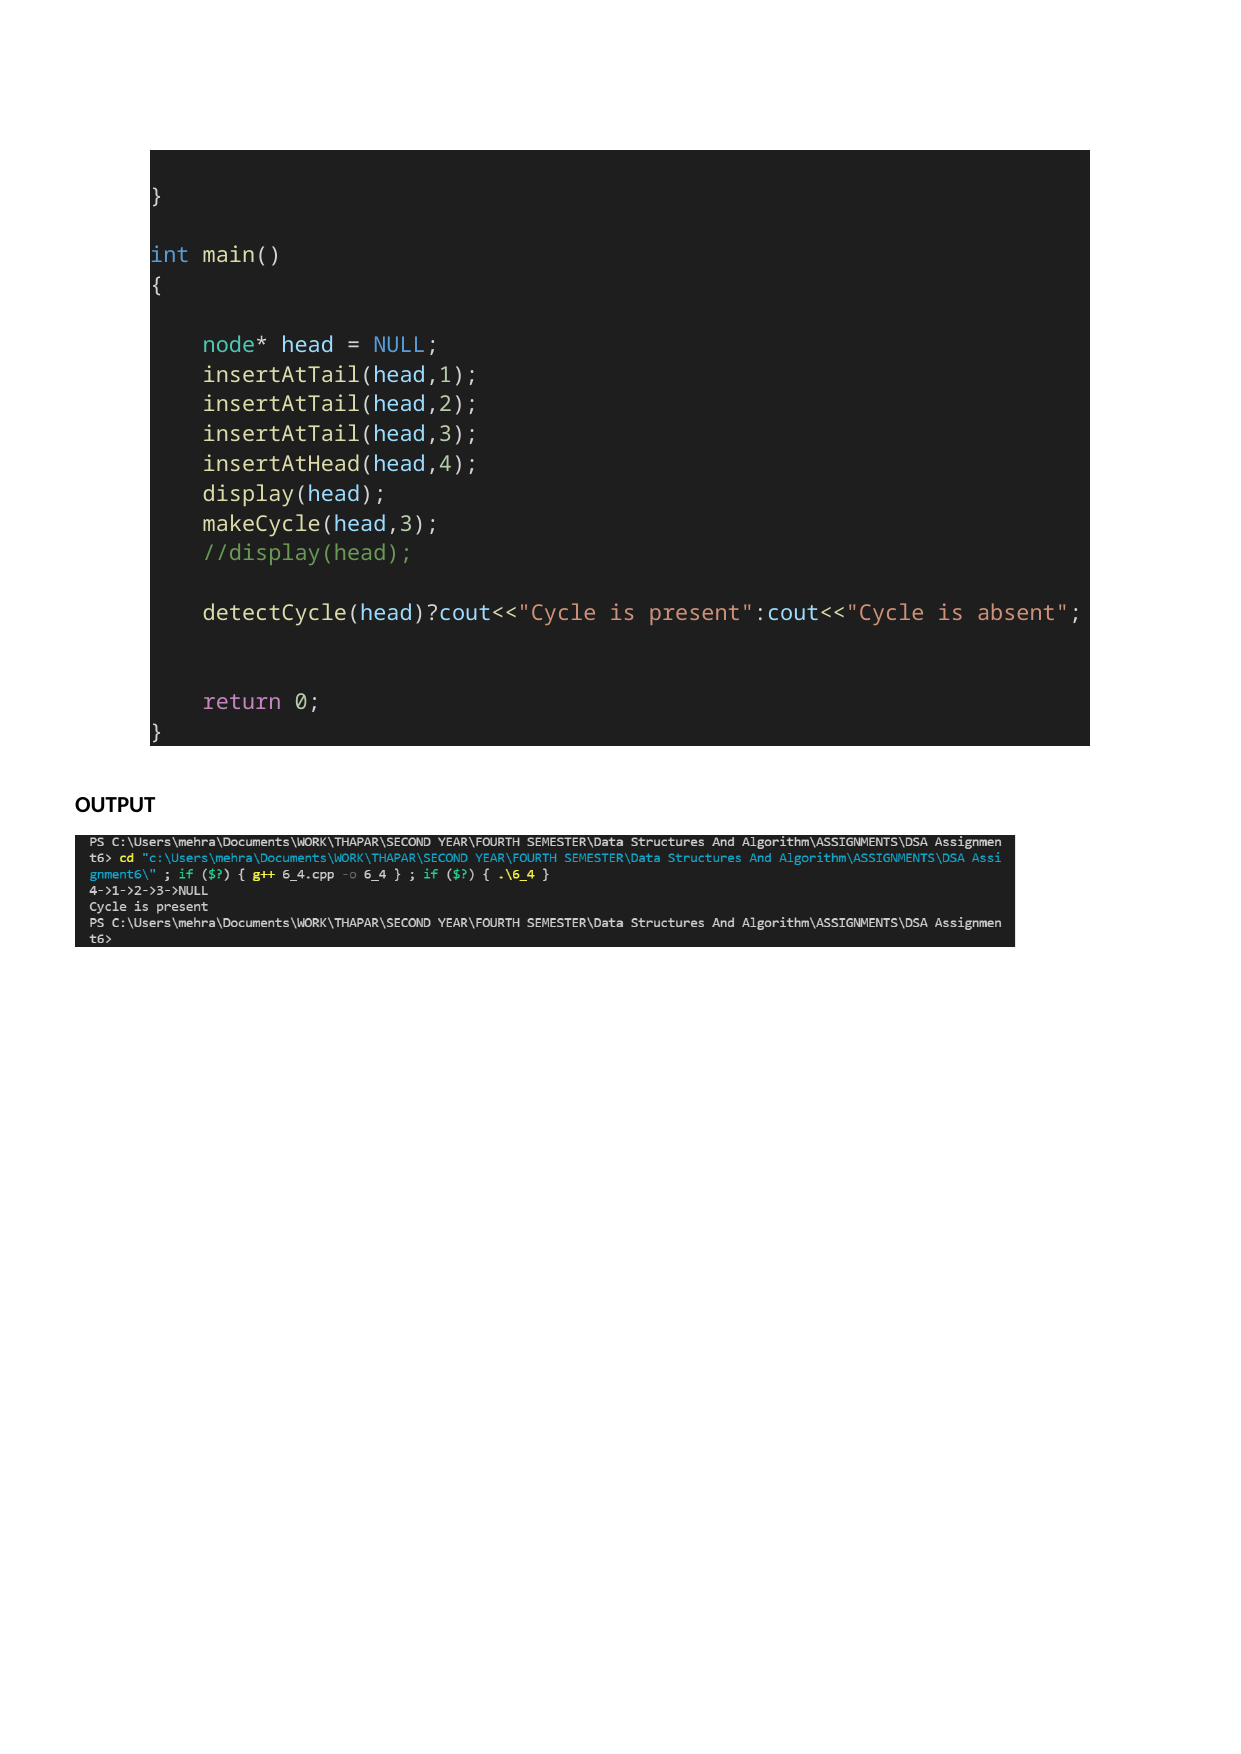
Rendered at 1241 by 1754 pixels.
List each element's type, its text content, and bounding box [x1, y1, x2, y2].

text insertAtHead(head,4); [150, 448, 1090, 478]
text int main() [150, 239, 1090, 269]
text node* head = NULL; [150, 329, 1090, 358]
text { [150, 269, 1090, 299]
text return 0; [150, 686, 1090, 716]
text makeCycle(head,3); [150, 507, 1090, 537]
text } [150, 180, 1090, 209]
text insertAtTail(head,2); [150, 388, 1090, 418]
text display(head); [150, 478, 1090, 507]
text } [150, 716, 1090, 746]
text insertAtTail(head,3); [150, 418, 1090, 448]
text OUTPUT [75, 791, 1090, 818]
text detectCycle(head)?cout<<"Cycle is present":cout<<"Cycle is absent"; [150, 597, 1090, 627]
text //display(head); [150, 537, 1090, 567]
text insertAtTail(head,1); [150, 358, 1090, 388]
picture [75, 835, 1016, 947]
